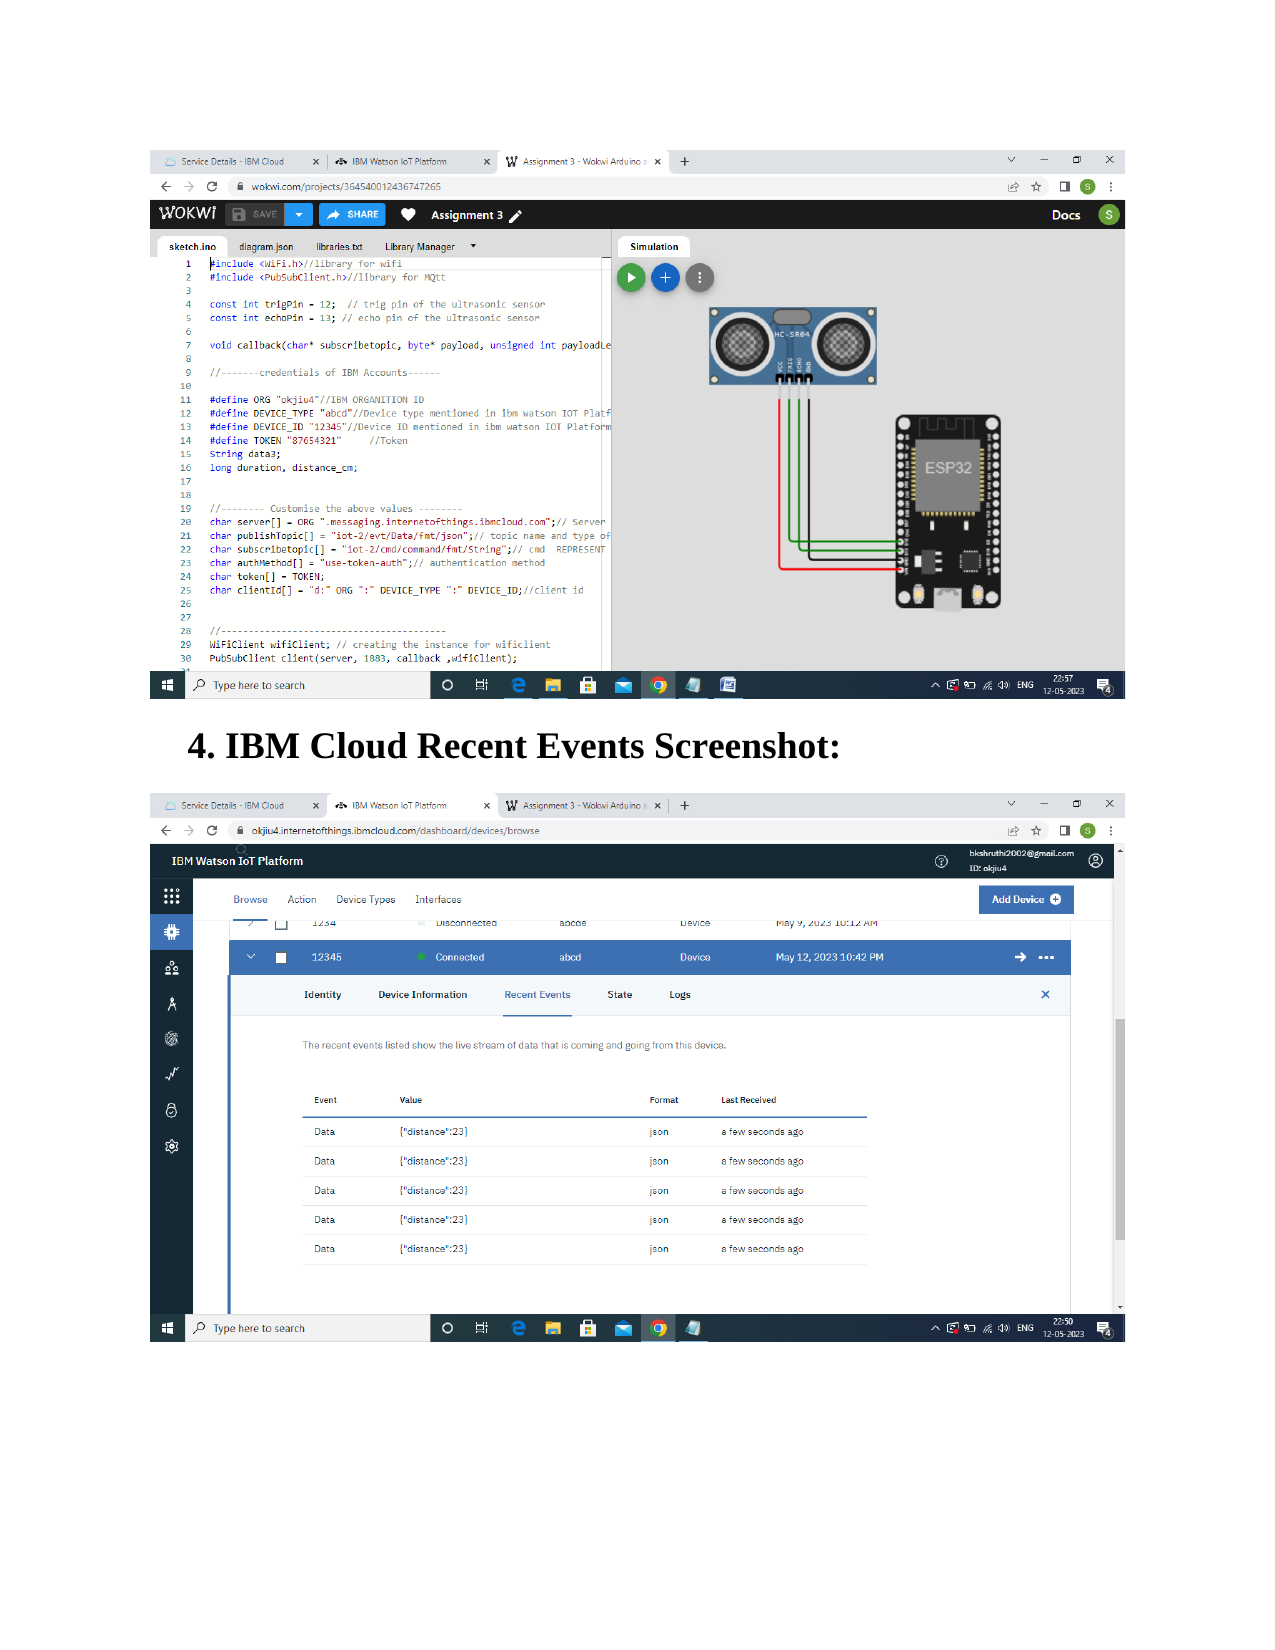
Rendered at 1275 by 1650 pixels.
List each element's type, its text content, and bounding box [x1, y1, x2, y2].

list IBM Cloud Recent Events Screenshot: [187, 723, 1125, 766]
picture [150, 793, 1125, 1342]
picture [150, 150, 1125, 699]
